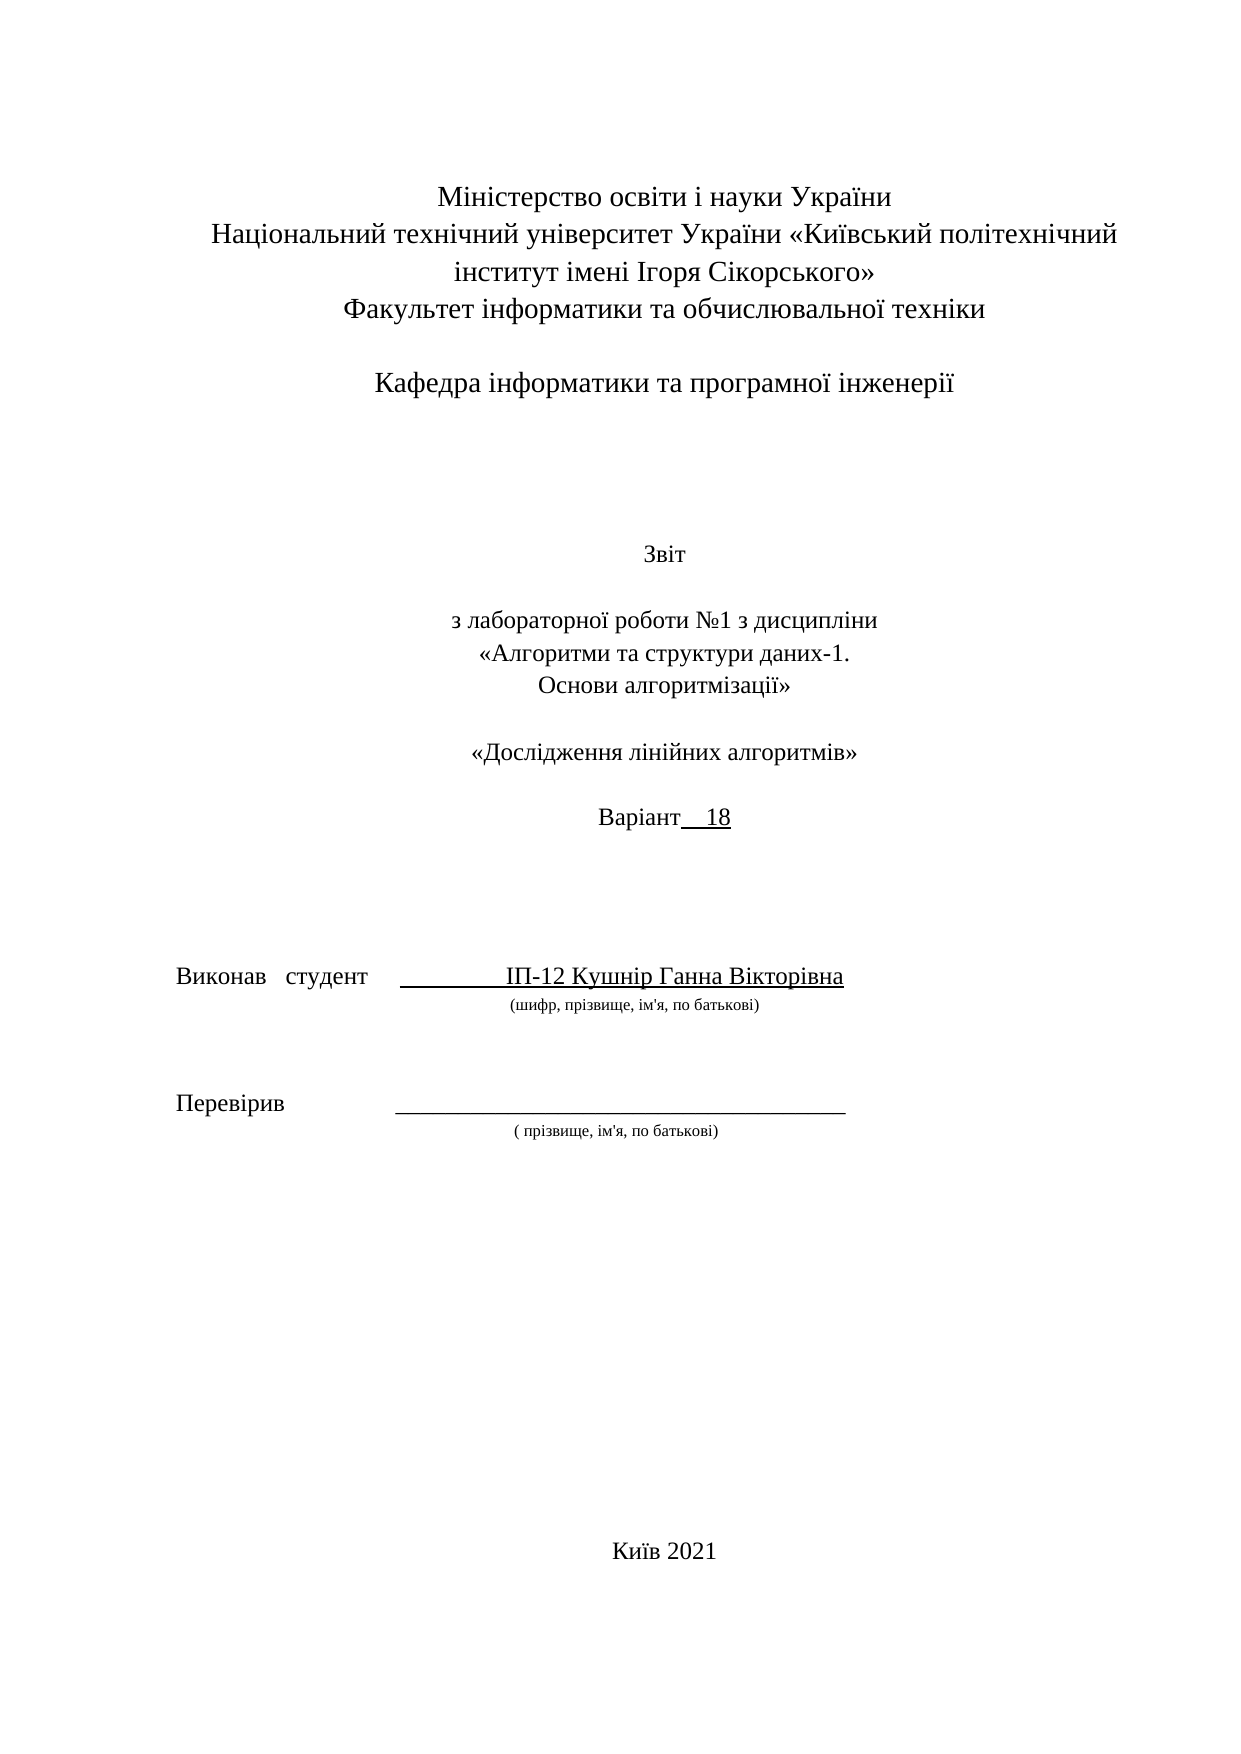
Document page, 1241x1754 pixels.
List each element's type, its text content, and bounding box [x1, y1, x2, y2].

text Київ 2021 [177, 1536, 1152, 1565]
text (шифр, прізвище, ім'я, по батькові) [176, 994, 1152, 1014]
text Національний технічний університет України «Київський політехнічний інститут імені Ігоря Сікорського» [177, 217, 1152, 288]
text ( прізвище, ім'я, по батькові) [472, 1121, 1152, 1140]
text з лабораторної роботи №1 з дисципліни [177, 605, 1152, 634]
text «Алгоритми та структури даних-1. [177, 638, 1152, 667]
text Варіант 18 [439, 802, 890, 831]
text Факультет інформатики та обчислювальної техніки [177, 292, 1152, 325]
text Перевірив ____________________________________ [176, 1088, 1152, 1116]
text Міністерство освіти і науки України [177, 179, 1152, 213]
text «Дослідження лінійних алгоритмів» [177, 737, 1152, 765]
text Виконав студент ІП-12 Кушнір Ганна Вікторівна [176, 961, 1152, 990]
text Основи алгоритмізації» [177, 671, 1152, 699]
text Кафедра інформатики та програмної інженерії [177, 365, 1152, 399]
text Звіт [177, 539, 1152, 568]
